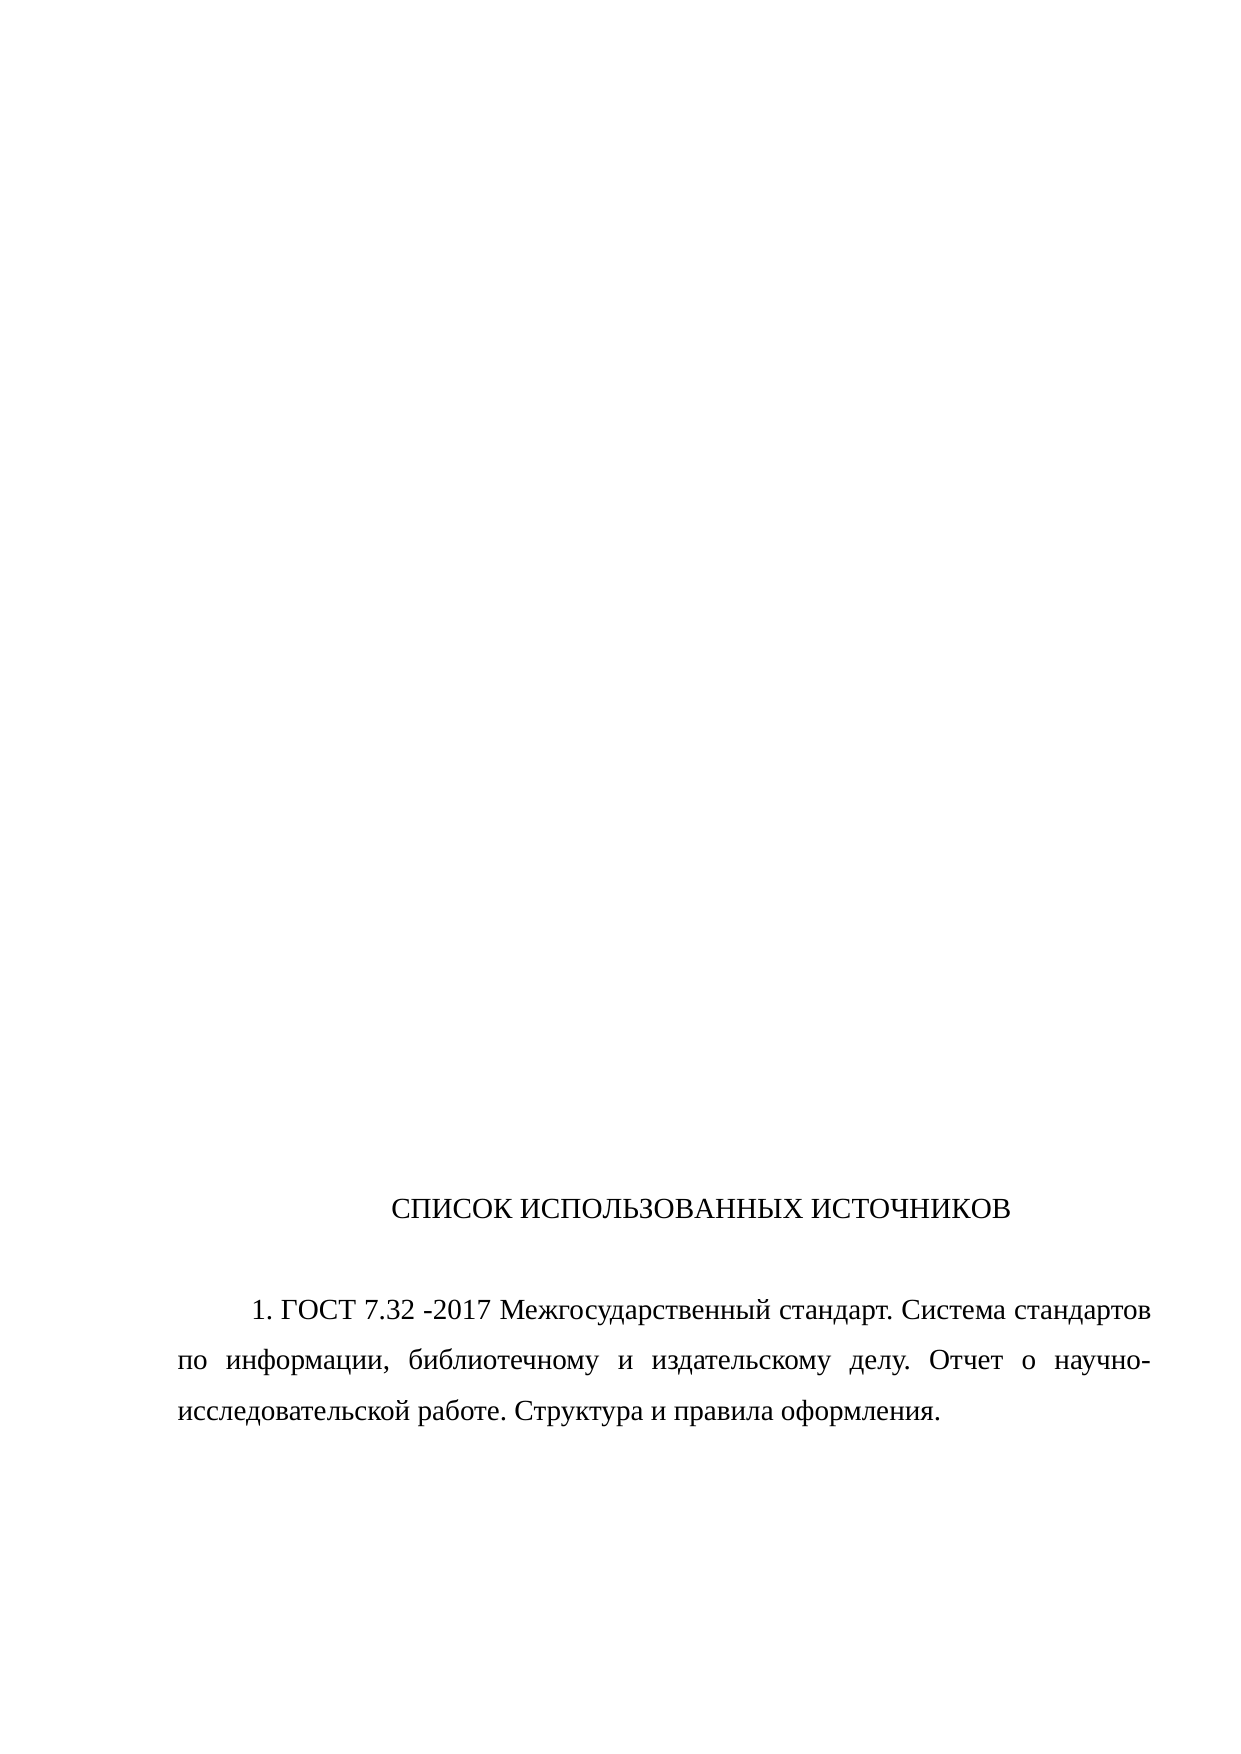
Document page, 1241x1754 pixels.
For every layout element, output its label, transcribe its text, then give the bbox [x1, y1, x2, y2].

subtitle 1. ГОСТ 7.32 -2017 Межгосударственный стандарт. Система стандартов по информации, библиотечному и издательскому делу. Отчет о научно-исследовательской работе. Структура и правила оформления. [177, 1292, 1152, 1426]
text СПИСОК ИСПОЛЬЗОВАННЫХ ИСТОЧНИКОВ [177, 1191, 1152, 1225]
